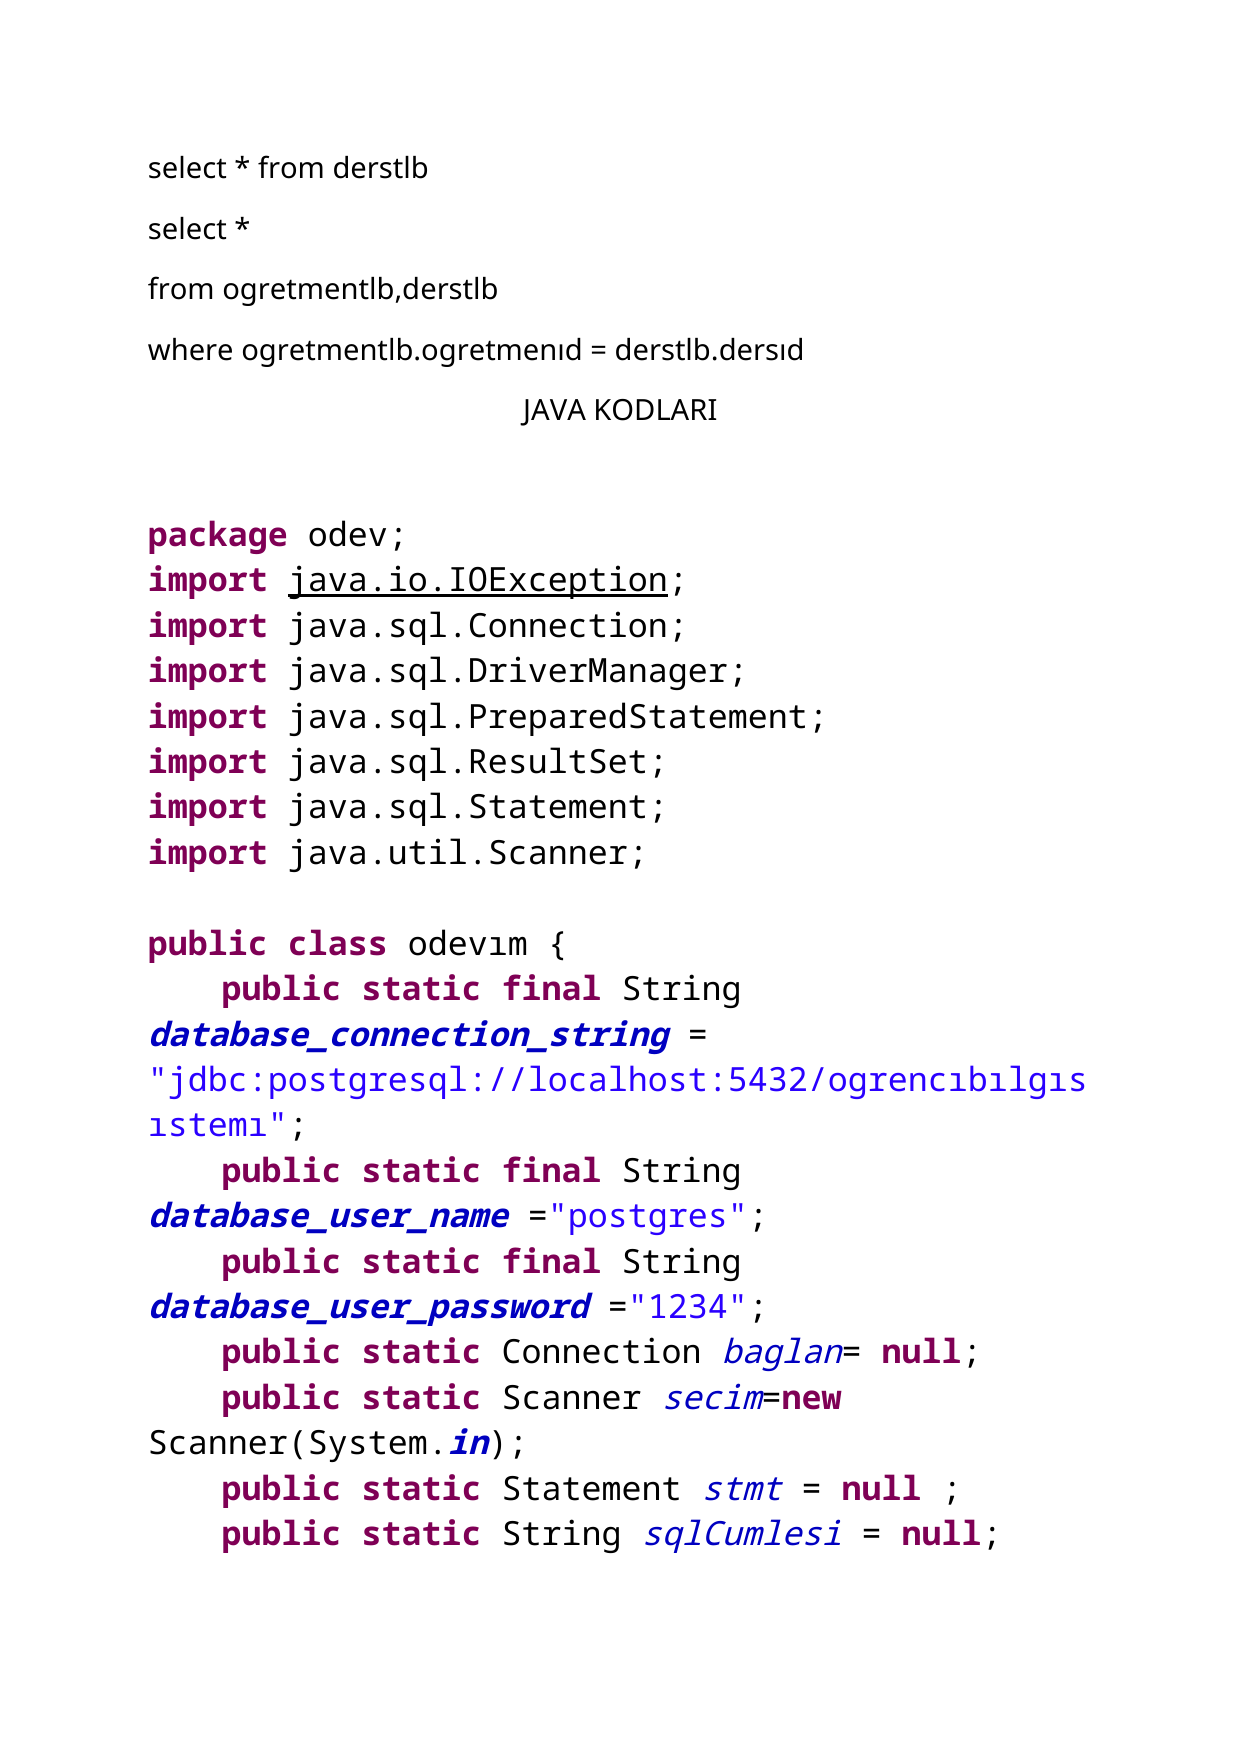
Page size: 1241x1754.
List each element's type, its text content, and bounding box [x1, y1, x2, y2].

text import java.sql.ResultSet; [148, 738, 1093, 783]
text import java.sql.Connection; [148, 602, 1093, 647]
text select * from derstlb [148, 148, 1093, 187]
text from ogretmentlb,derstlb [148, 269, 1093, 308]
text select * [148, 208, 1093, 248]
text public static final String database_connection_string = "jdbc:postgresql://localhost:5432/ogrencıbılgısıstemı"; [148, 965, 1093, 1147]
text import java.sql.PreparedStatement; [148, 692, 1093, 738]
text import java.util.Scanner; [148, 829, 1093, 874]
text package odev; [148, 511, 1093, 556]
text import java.sql.DriverManager; [148, 647, 1093, 692]
text public static Scanner secim=new Scanner(System.in); [148, 1374, 1093, 1464]
text JAVA KODLARI [148, 390, 1093, 429]
text where ogretmentlb.ogretmenıd = derstlb.dersıd [148, 329, 1093, 369]
text public static final String database_user_password ="1234"; [148, 1237, 1093, 1328]
text import java.sql.Statement; [148, 783, 1093, 829]
text public static Connection baglan= null; [148, 1328, 1093, 1374]
text public static final String database_user_name ="postgres"; [148, 1147, 1093, 1237]
text public static String sqlCumlesi = null; [148, 1510, 1093, 1555]
text public static Statement stmt = null ; [148, 1464, 1093, 1510]
text public class odevım { [148, 919, 1093, 965]
text import java.io.IOException; [148, 556, 1093, 602]
